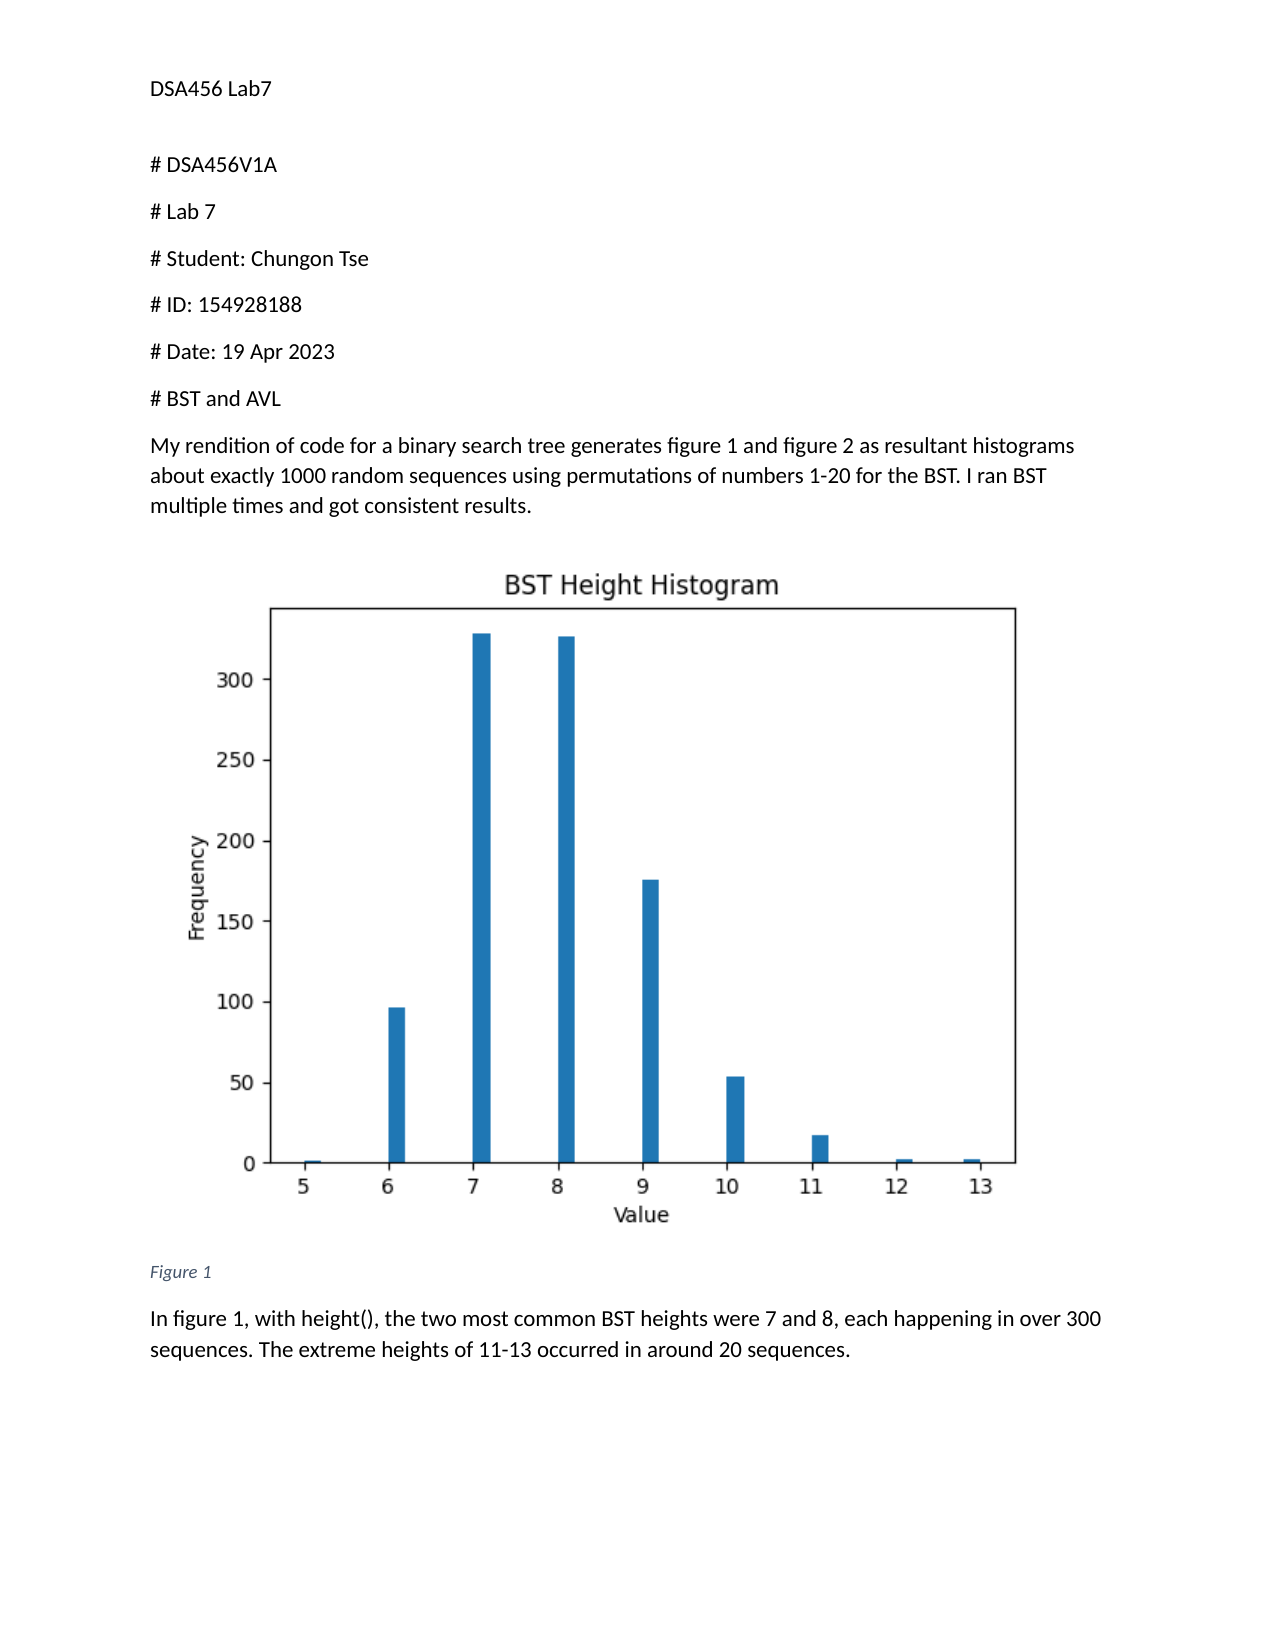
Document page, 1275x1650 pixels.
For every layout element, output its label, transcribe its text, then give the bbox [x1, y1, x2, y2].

text In figure 1, with height(), the two most common BST heights were 7 and 8, each happening in over 300 sequences. The extreme heights of 11-13 occurred in around 20 sequences. [150, 1304, 1125, 1363]
text # Student: Chungon Tse [150, 244, 1125, 272]
text # ID: 154928188 [150, 291, 1125, 319]
text # Date: 19 Apr 2023 [150, 337, 1125, 366]
text # BST and AVL [150, 384, 1125, 412]
text # DSA456V1A [150, 150, 1125, 178]
picture [150, 521, 1110, 1242]
text # Lab 7 [150, 197, 1125, 225]
text Figure 1 [150, 1261, 1125, 1284]
